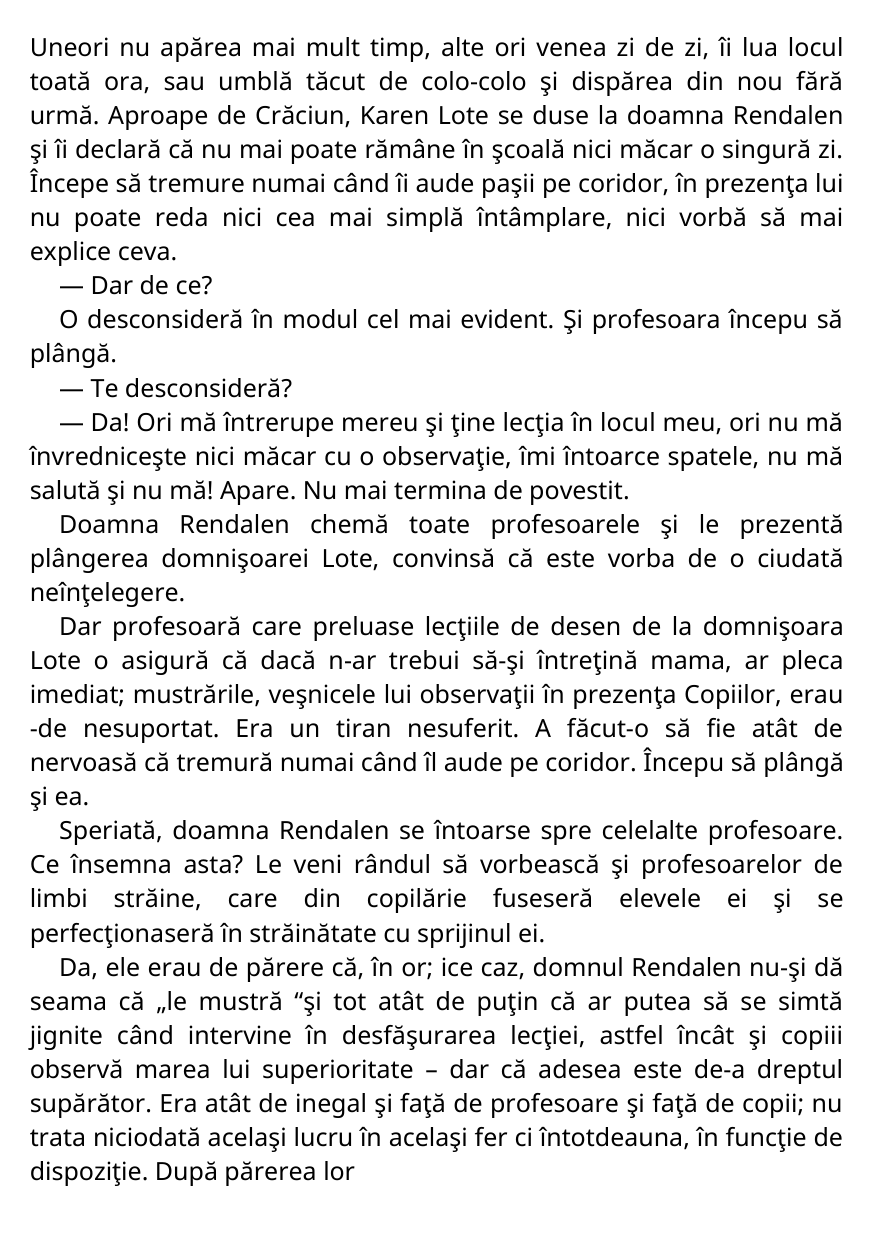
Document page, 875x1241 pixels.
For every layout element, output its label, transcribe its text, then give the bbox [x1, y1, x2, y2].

text O desconsideră în modul cel mai evident. Şi profesoara începu să plângă. [29, 302, 844, 370]
text — Da! Ori mă întrerupe mereu şi ţine lecţia în locul meu, ori nu mă învredniceşte nici măcar cu o observaţie, îmi întoarce spatele, nu mă salută şi nu mă! Apare. Nu mai termina de povestit. [29, 404, 844, 506]
text Dar profesoară care preluase lecţiile de desen de la domnişoara Lote o asigură că dacă n-ar trebui să-şi întreţină mama, ar pleca imediat; mustrările, veşnicele lui observaţii în prezenţa Copiilor, erau -de nesuportat. Era un tiran nesuferit. A făcut-o să fie atât de nervoasă că tremură numai când îl aude pe coridor. Începu să plângă şi ea. [29, 609, 844, 813]
text Da, ele erau de părere că, în or; ice caz, domnul Rendalen nu-şi dă seama că „le mustră “şi tot atât de puţin că ar putea să se simtă jignite când intervine în desfăşurarea lecţiei, astfel încât şi copiii observă marea lui superioritate – dar că adesea este de-a dreptul supărător. Era atât de inegal şi faţă de profesoare şi faţă de copii; nu trata niciodată acelaşi lucru în acelaşi fer ci întotdeauna, în funcţie de dispoziţie. După părerea lor [29, 949, 844, 1188]
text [29, 29, 844, 268]
text Speriată, doamna Rendalen se întoarse spre celelalte profesoare. Ce însemna asta? Le veni rândul să vorbească şi profesoarelor de limbi străine, care din copilărie fuseseră elevele ei şi se perfecţionaseră în străinătate cu sprijinul ei. [29, 813, 844, 949]
text — Te desconsideră? [29, 370, 844, 404]
text Doamna Rendalen chemă toate profesoarele şi le prezentă plângerea domnişoarei Lote, convinsă că este vorba de o ciudată neînţelegere. [29, 506, 844, 609]
text — Dar de ce? [29, 268, 844, 302]
